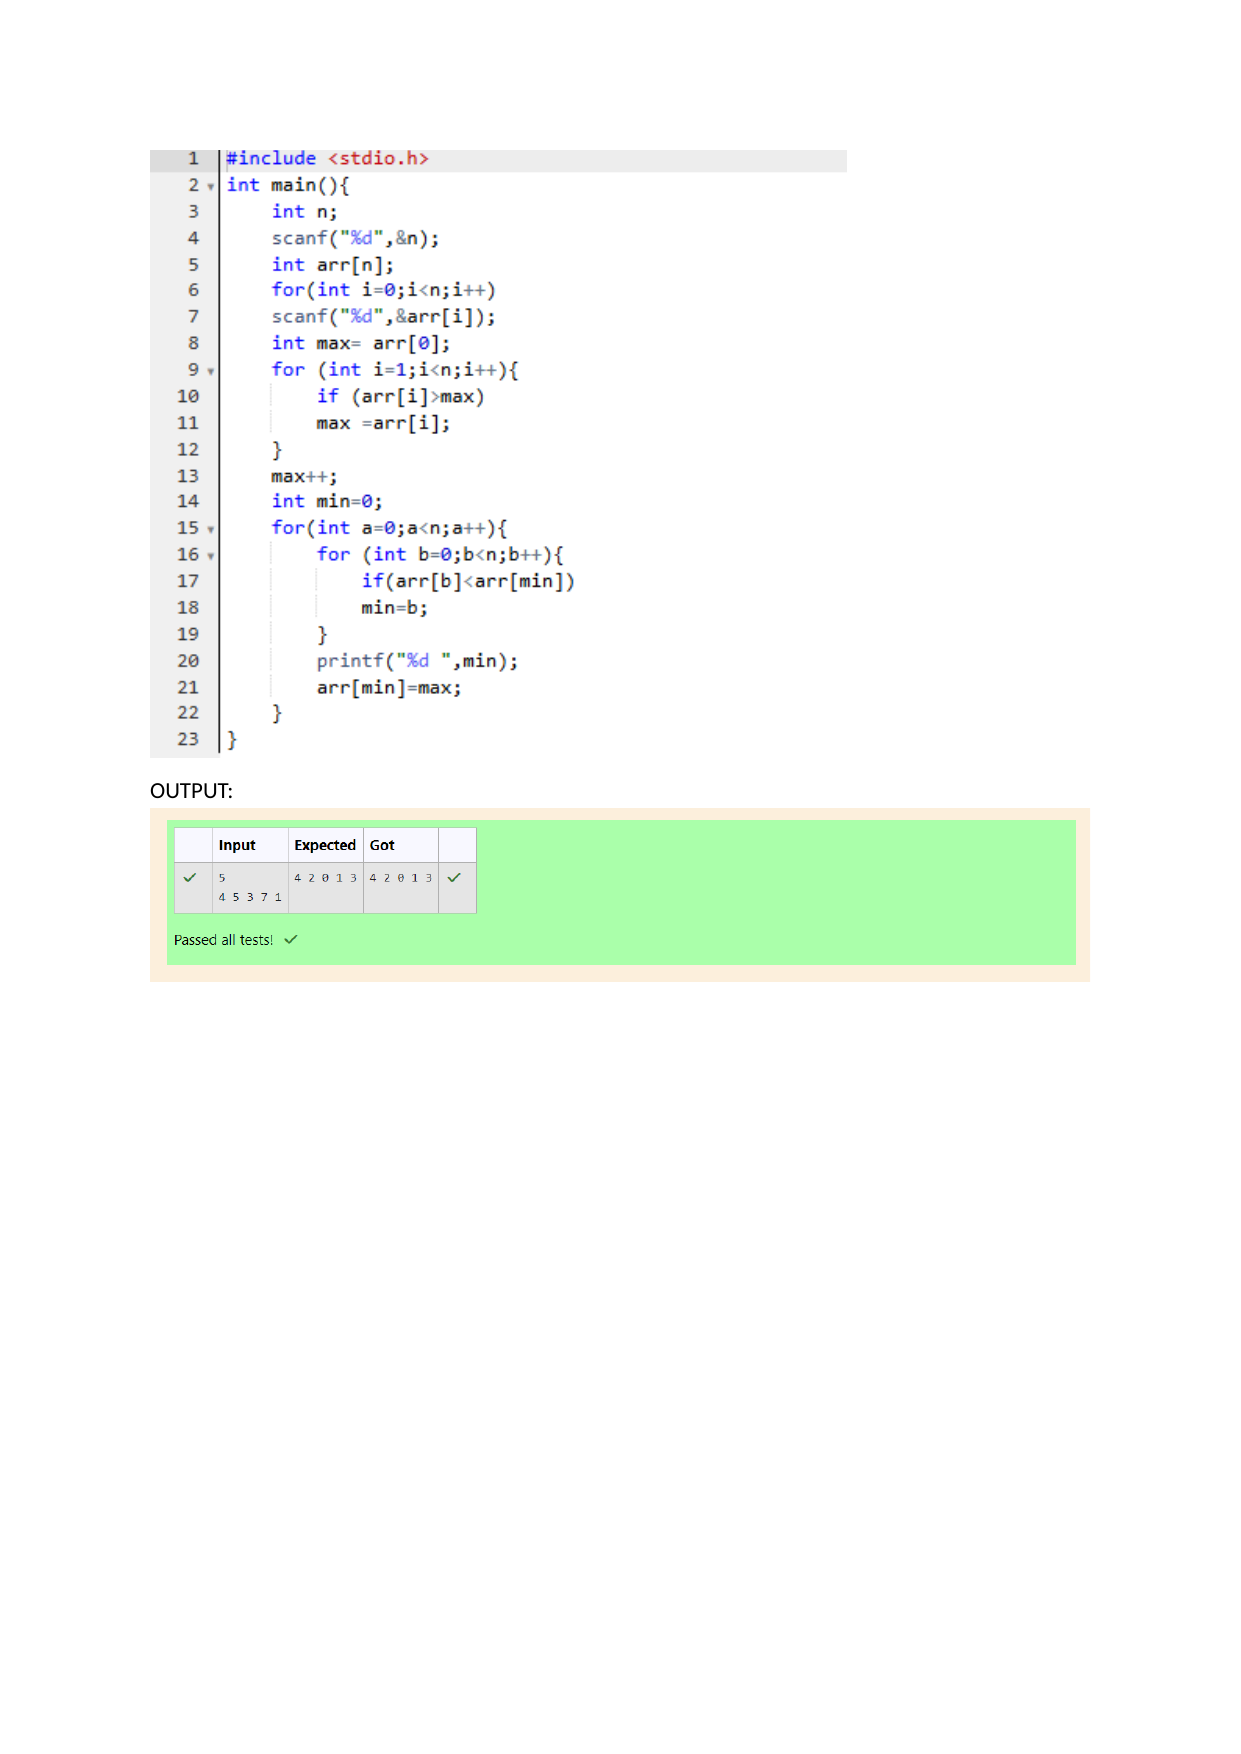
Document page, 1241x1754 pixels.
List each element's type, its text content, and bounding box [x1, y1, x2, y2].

picture [150, 806, 1091, 982]
text OUTPUT: [150, 777, 1090, 806]
picture [150, 150, 847, 758]
